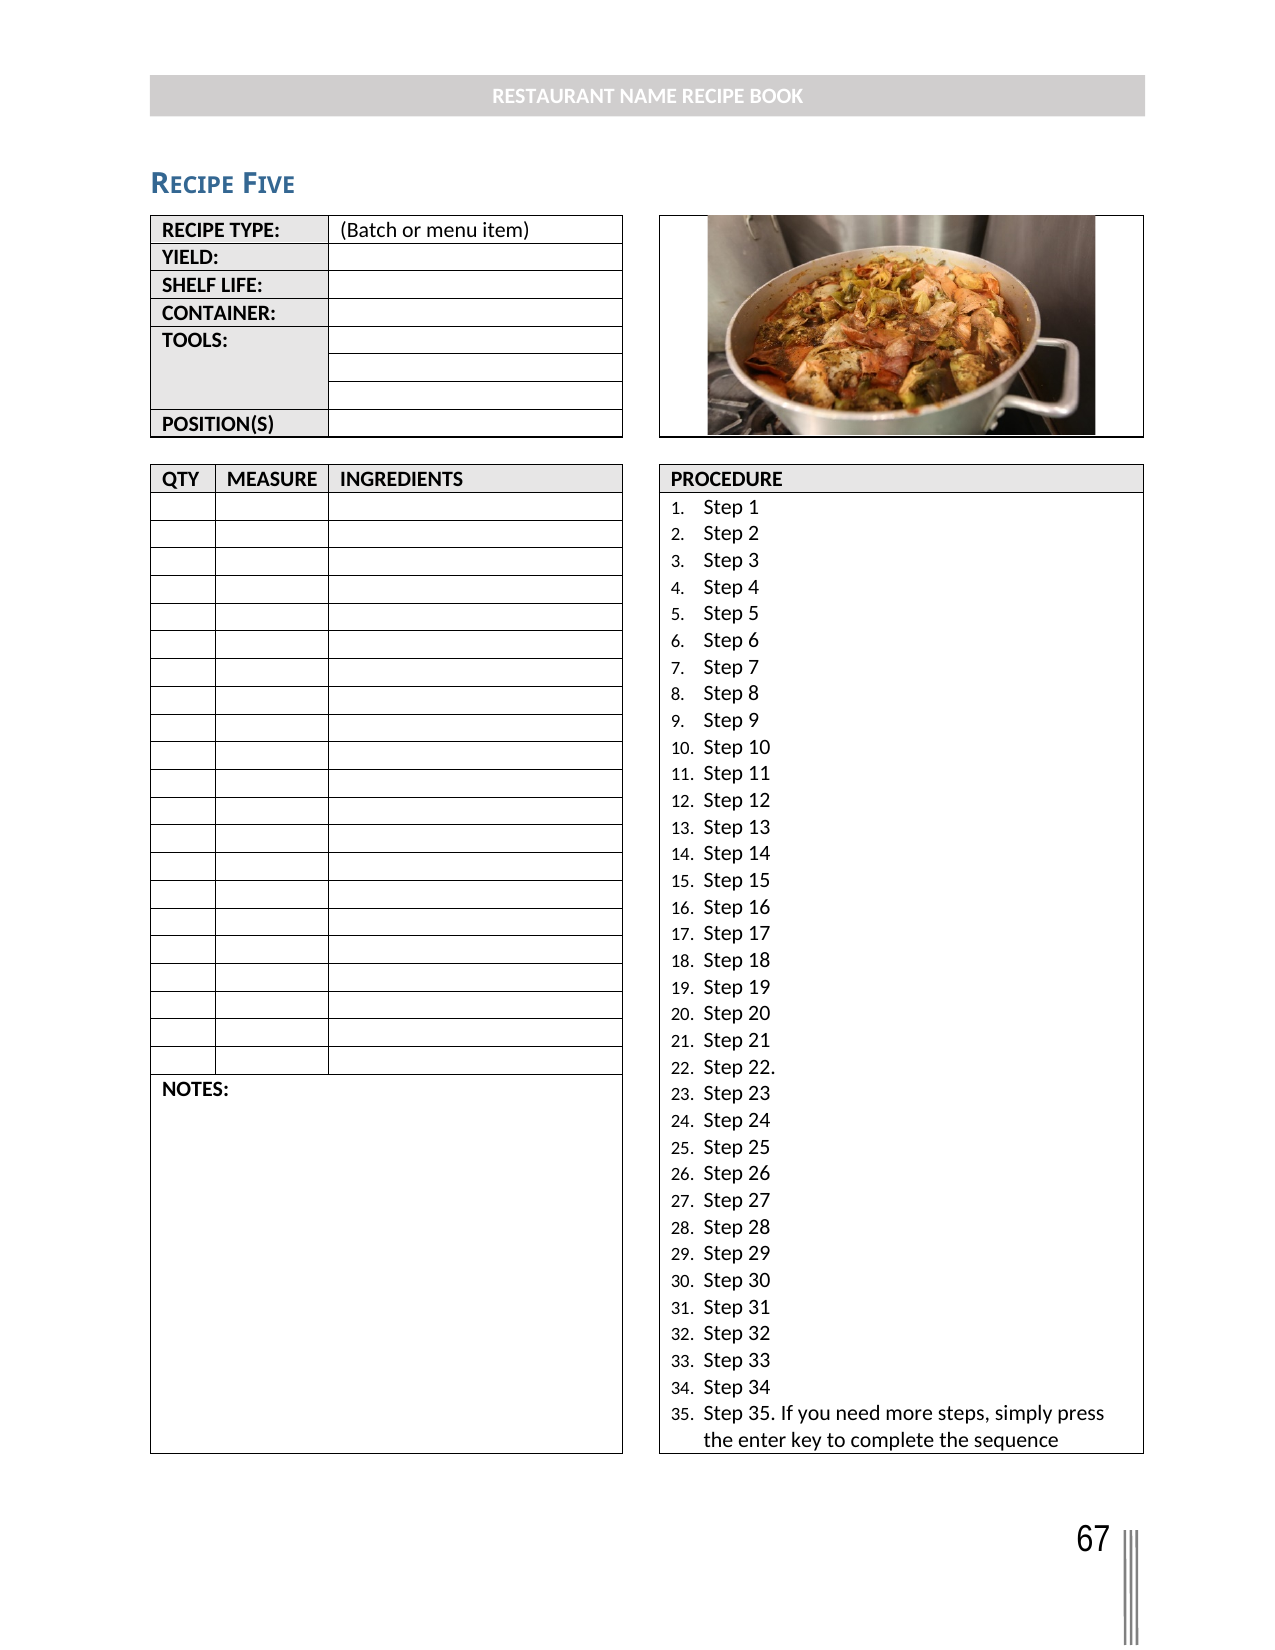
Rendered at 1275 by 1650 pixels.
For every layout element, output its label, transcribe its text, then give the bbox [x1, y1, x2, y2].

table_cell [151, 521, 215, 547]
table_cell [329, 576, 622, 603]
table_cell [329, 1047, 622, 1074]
picture [707, 215, 1096, 435]
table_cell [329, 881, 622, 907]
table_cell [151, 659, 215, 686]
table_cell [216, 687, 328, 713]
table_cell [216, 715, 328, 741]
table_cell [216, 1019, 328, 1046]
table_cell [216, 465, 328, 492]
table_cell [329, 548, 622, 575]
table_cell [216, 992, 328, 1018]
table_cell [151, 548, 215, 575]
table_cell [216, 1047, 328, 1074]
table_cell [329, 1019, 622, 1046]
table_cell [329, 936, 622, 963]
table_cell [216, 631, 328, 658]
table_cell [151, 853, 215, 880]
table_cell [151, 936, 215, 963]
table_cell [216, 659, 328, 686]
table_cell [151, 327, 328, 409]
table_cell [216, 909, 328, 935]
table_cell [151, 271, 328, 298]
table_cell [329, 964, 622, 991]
subtitle Recipe Five [150, 162, 1125, 202]
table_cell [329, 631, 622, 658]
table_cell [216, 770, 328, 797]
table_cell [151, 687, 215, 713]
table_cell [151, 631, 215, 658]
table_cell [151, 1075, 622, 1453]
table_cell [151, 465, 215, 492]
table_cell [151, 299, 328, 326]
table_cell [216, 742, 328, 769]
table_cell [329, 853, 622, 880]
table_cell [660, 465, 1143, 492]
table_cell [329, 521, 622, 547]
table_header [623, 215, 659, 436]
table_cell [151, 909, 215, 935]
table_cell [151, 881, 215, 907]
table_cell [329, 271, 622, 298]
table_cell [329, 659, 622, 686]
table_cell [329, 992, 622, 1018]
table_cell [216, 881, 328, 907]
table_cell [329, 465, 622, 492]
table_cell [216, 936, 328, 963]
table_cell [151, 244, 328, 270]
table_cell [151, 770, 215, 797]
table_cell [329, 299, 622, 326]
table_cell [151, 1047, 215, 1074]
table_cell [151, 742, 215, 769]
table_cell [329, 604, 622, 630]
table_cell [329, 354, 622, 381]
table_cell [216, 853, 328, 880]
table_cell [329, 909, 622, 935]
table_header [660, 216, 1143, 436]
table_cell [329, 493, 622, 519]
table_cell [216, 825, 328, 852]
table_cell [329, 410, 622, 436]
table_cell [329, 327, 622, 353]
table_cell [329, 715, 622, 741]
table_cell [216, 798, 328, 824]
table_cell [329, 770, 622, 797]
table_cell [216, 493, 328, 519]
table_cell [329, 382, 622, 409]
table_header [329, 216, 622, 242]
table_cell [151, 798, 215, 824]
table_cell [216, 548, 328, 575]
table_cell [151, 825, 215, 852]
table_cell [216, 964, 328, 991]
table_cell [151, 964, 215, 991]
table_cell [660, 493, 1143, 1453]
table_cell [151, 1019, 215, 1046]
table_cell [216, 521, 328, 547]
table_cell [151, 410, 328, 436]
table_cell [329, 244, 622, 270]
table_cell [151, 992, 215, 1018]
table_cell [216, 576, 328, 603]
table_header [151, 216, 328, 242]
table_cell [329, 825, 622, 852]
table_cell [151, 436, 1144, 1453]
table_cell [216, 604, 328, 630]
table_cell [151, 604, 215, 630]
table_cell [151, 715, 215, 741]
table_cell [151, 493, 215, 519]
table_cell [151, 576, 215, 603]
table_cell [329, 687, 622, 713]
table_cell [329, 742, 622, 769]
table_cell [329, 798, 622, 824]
